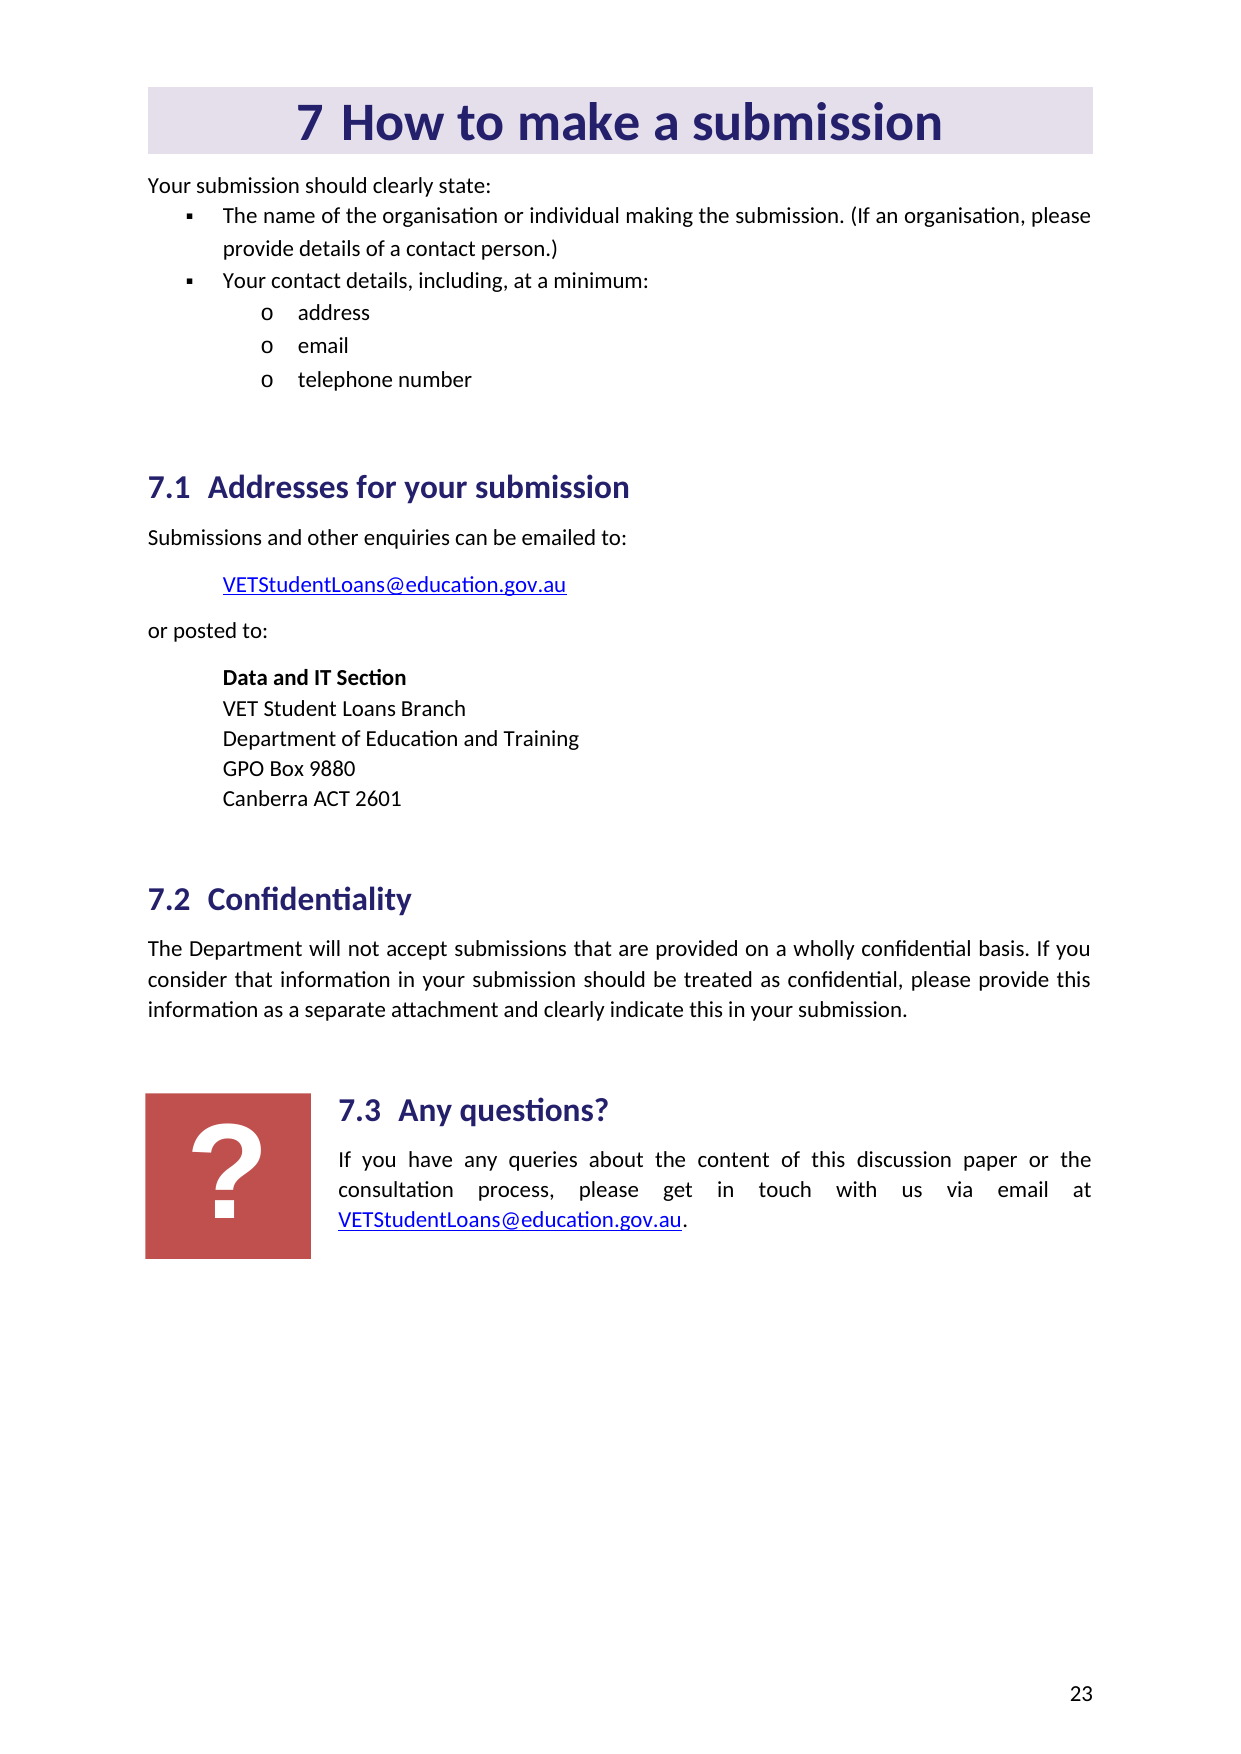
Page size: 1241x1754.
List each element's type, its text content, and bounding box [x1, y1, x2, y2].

list email [260, 332, 1093, 361]
text Data and IT Section VET Student Loans Branch Department of Education and Training GPO Box 9880 Canberra ACT 2601 [223, 663, 1093, 812]
text Your submission should clearly state: [148, 171, 1093, 199]
text VETStudentLoans@education.gov.au [148, 570, 1093, 598]
subtitle Any questions? [148, 1089, 1093, 1129]
list address [260, 298, 1093, 327]
list Your contact details, including, at a minimum: [185, 266, 1093, 294]
list The name of the organisation or individual making the submission. (If an organisation, please provide details of a contact person.) [185, 202, 1093, 262]
text The Department will not accept submissions that are provided on a wholly confidential basis. If you consider that information in your submission should be treated as confidential, please provide this information as a separate attachment and clearly indicate this in your submission. [148, 934, 1093, 1023]
subtitle Confidentiality [148, 878, 1093, 919]
subtitle How to make a submission [148, 87, 1093, 154]
text Submissions and other enquiries can be emailed to: [148, 523, 1093, 551]
subtitle Addresses for your submission [148, 466, 1093, 507]
text If you have any queries about the content of this discussion paper or the consultation process, please get in touch with us via email at VETStudentLoans@education.gov.au. [311, 1145, 1093, 1234]
text or posted to: [148, 617, 1093, 645]
list telephone number [260, 365, 1093, 394]
